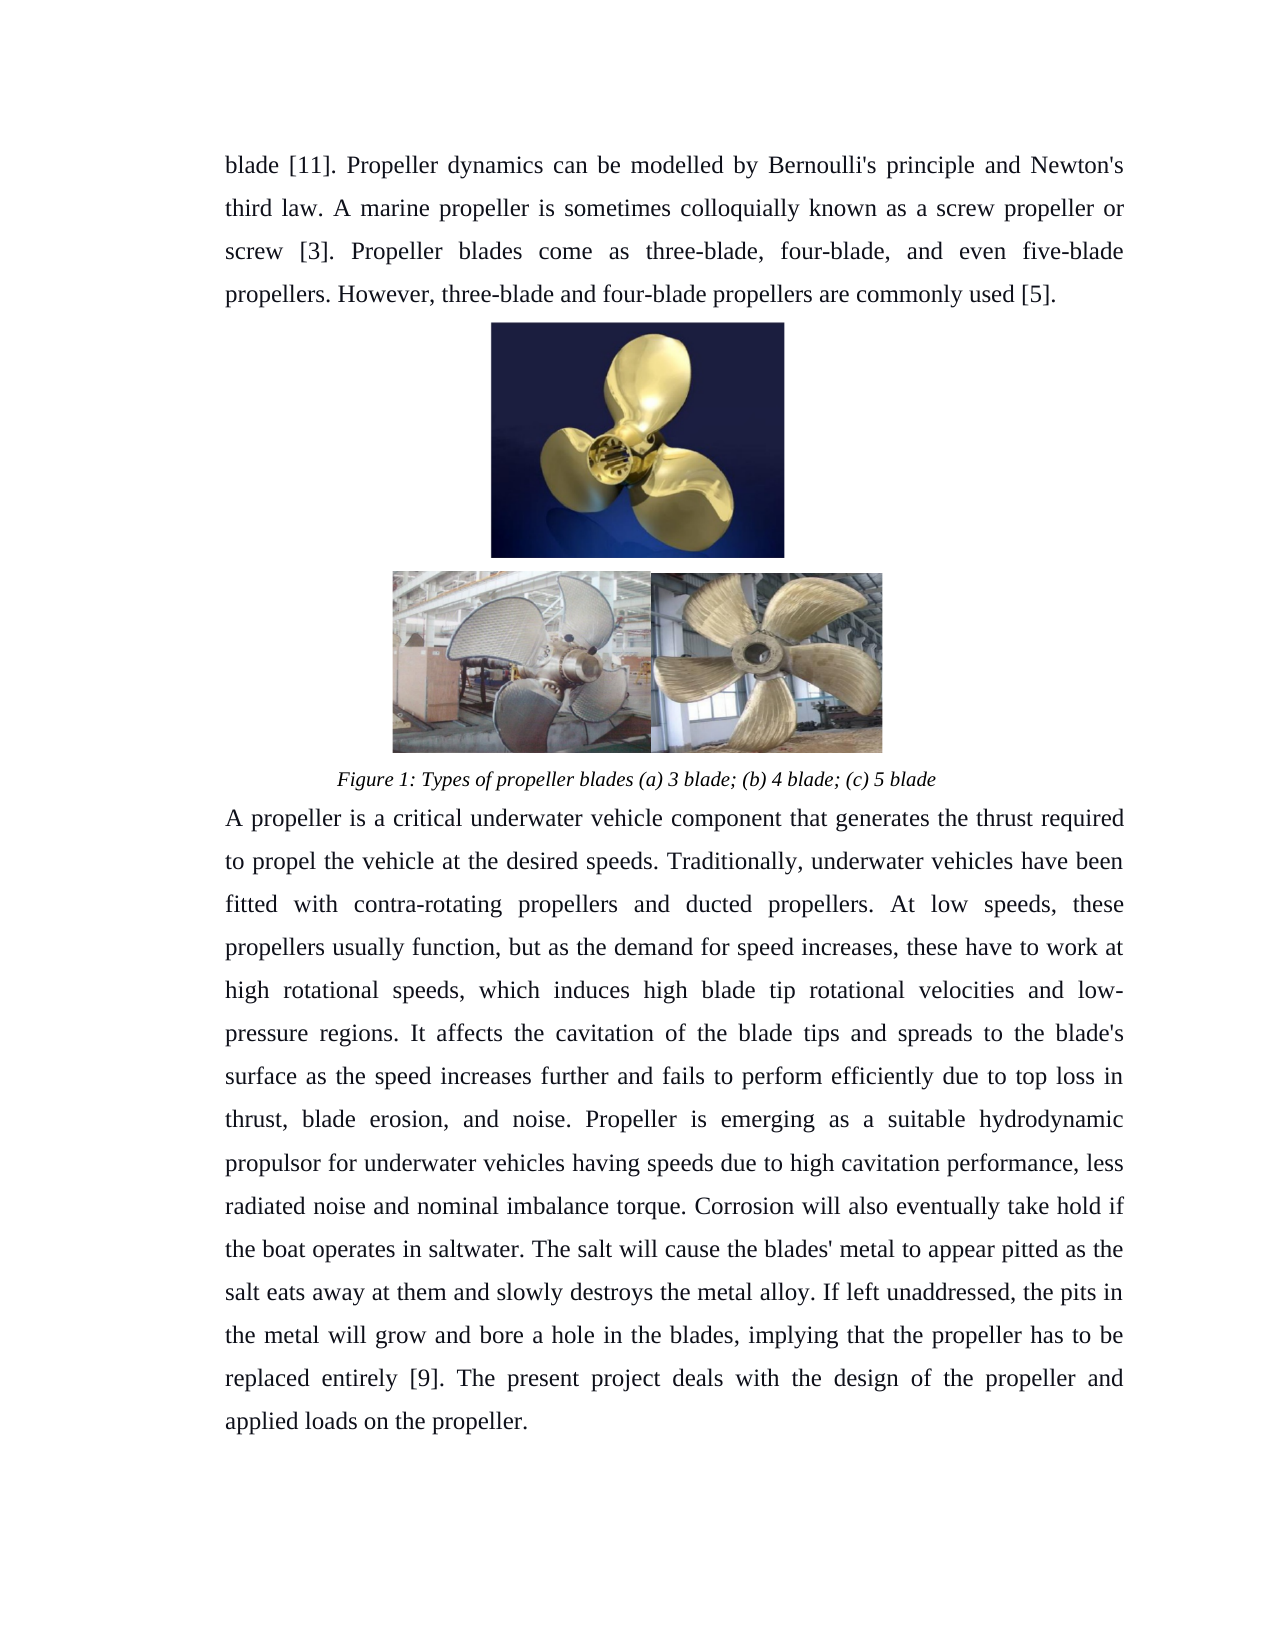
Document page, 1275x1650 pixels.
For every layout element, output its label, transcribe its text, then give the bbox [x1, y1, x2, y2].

text Figure 1: Types of propeller blades (a) 3 blade; (b) 4 blade; (c) 5 blade [150, 767, 1125, 791]
picture [490, 322, 785, 558]
picture [392, 571, 883, 753]
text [225, 150, 1125, 308]
text A propeller is a critical underwater vehicle component that generates the thrust required to propel the vehicle at the desired speeds. Traditionally, underwater vehicles have been fitted with contra-rotating propellers and ducted propellers. At low speeds, these propellers usually function, but as the demand for speed increases, these have to work at high rotational speeds, which induces high blade tip rotational velocities and low-pressure regions. It affects the cavitation of the blade tips and spreads to the blade's surface as the speed increases further and fails to perform efficiently due to top loss in thrust, blade erosion, and noise. Propeller is emerging as a suitable hydrodynamic propulsor for underwater vehicles having speeds due to high cavitation performance, less radiated noise and nominal imbalance torque. Corrosion will also eventually take hold if the boat operates in saltwater. The salt will cause the blades' metal to appear pitted as the salt eats away at them and slowly destroys the metal alloy. If left unaddressed, the pits in the metal will grow and bore a hole in the blades, implying that the propeller has to be replaced entirely [9]. The present project deals with the design of the propeller and applied loads on the propeller. [225, 803, 1125, 1435]
